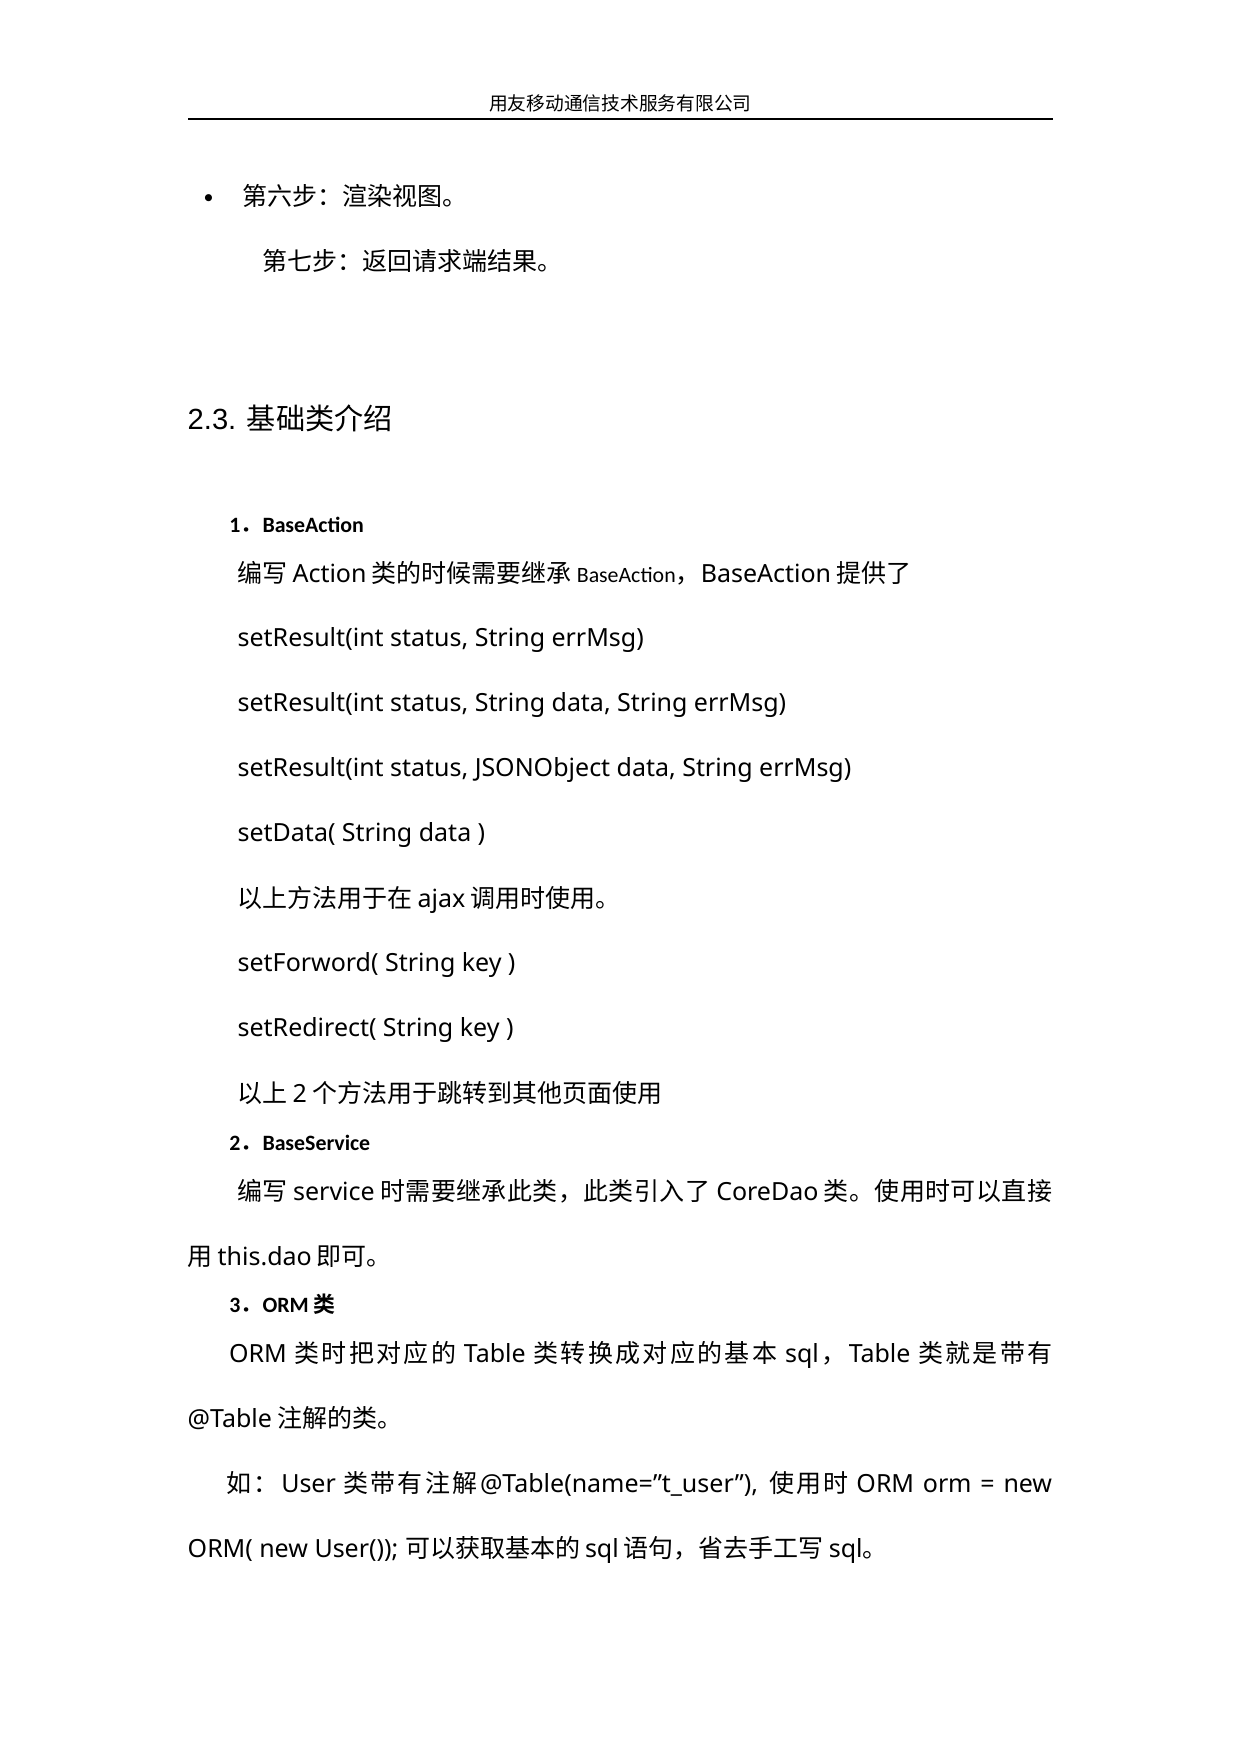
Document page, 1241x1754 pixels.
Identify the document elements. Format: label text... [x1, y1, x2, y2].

text 以上方法用于在ajax调用时使用。 [187, 864, 1053, 929]
text setResult(int status, JSONObject data, String errMsg) [187, 734, 1053, 799]
text setResult(int status, String errMsg) [187, 604, 1053, 669]
subtitle 基础类介绍 [187, 384, 1053, 449]
list BaseService [187, 1124, 1053, 1157]
text setRedirect( String key ) [187, 994, 1053, 1059]
text ORM类时把对应的Table类转换成对应的基本sql，Table类就是带有@Table注解的类。 [187, 1319, 1053, 1449]
text 以上2个方法用于跳转到其他页面使用 [187, 1059, 1053, 1124]
text 编写Action类的时候需要继承BaseAction，BaseAction提供了 [187, 539, 1053, 604]
text 编写service时需要继承此类，此类引入了CoreDao类。使用时可以直接用this.dao即可。 [187, 1157, 1053, 1287]
list BaseAction [187, 507, 1053, 539]
list 第六步：渲染视图。 [205, 162, 1053, 227]
list 第七步：返回请求端结果。 [187, 227, 1053, 292]
text 如：User类带有注解@Table(name=”t_user”), 使用时ORM orm = new ORM( new User()); 可以获取基本的sql语句，省去手工写sql。 [187, 1449, 1053, 1579]
text setResult(int status, String data, String errMsg) [187, 669, 1053, 734]
text setData( String data ) [187, 799, 1053, 864]
text setForword( String key ) [187, 929, 1053, 994]
list ORM类 [187, 1287, 1053, 1319]
